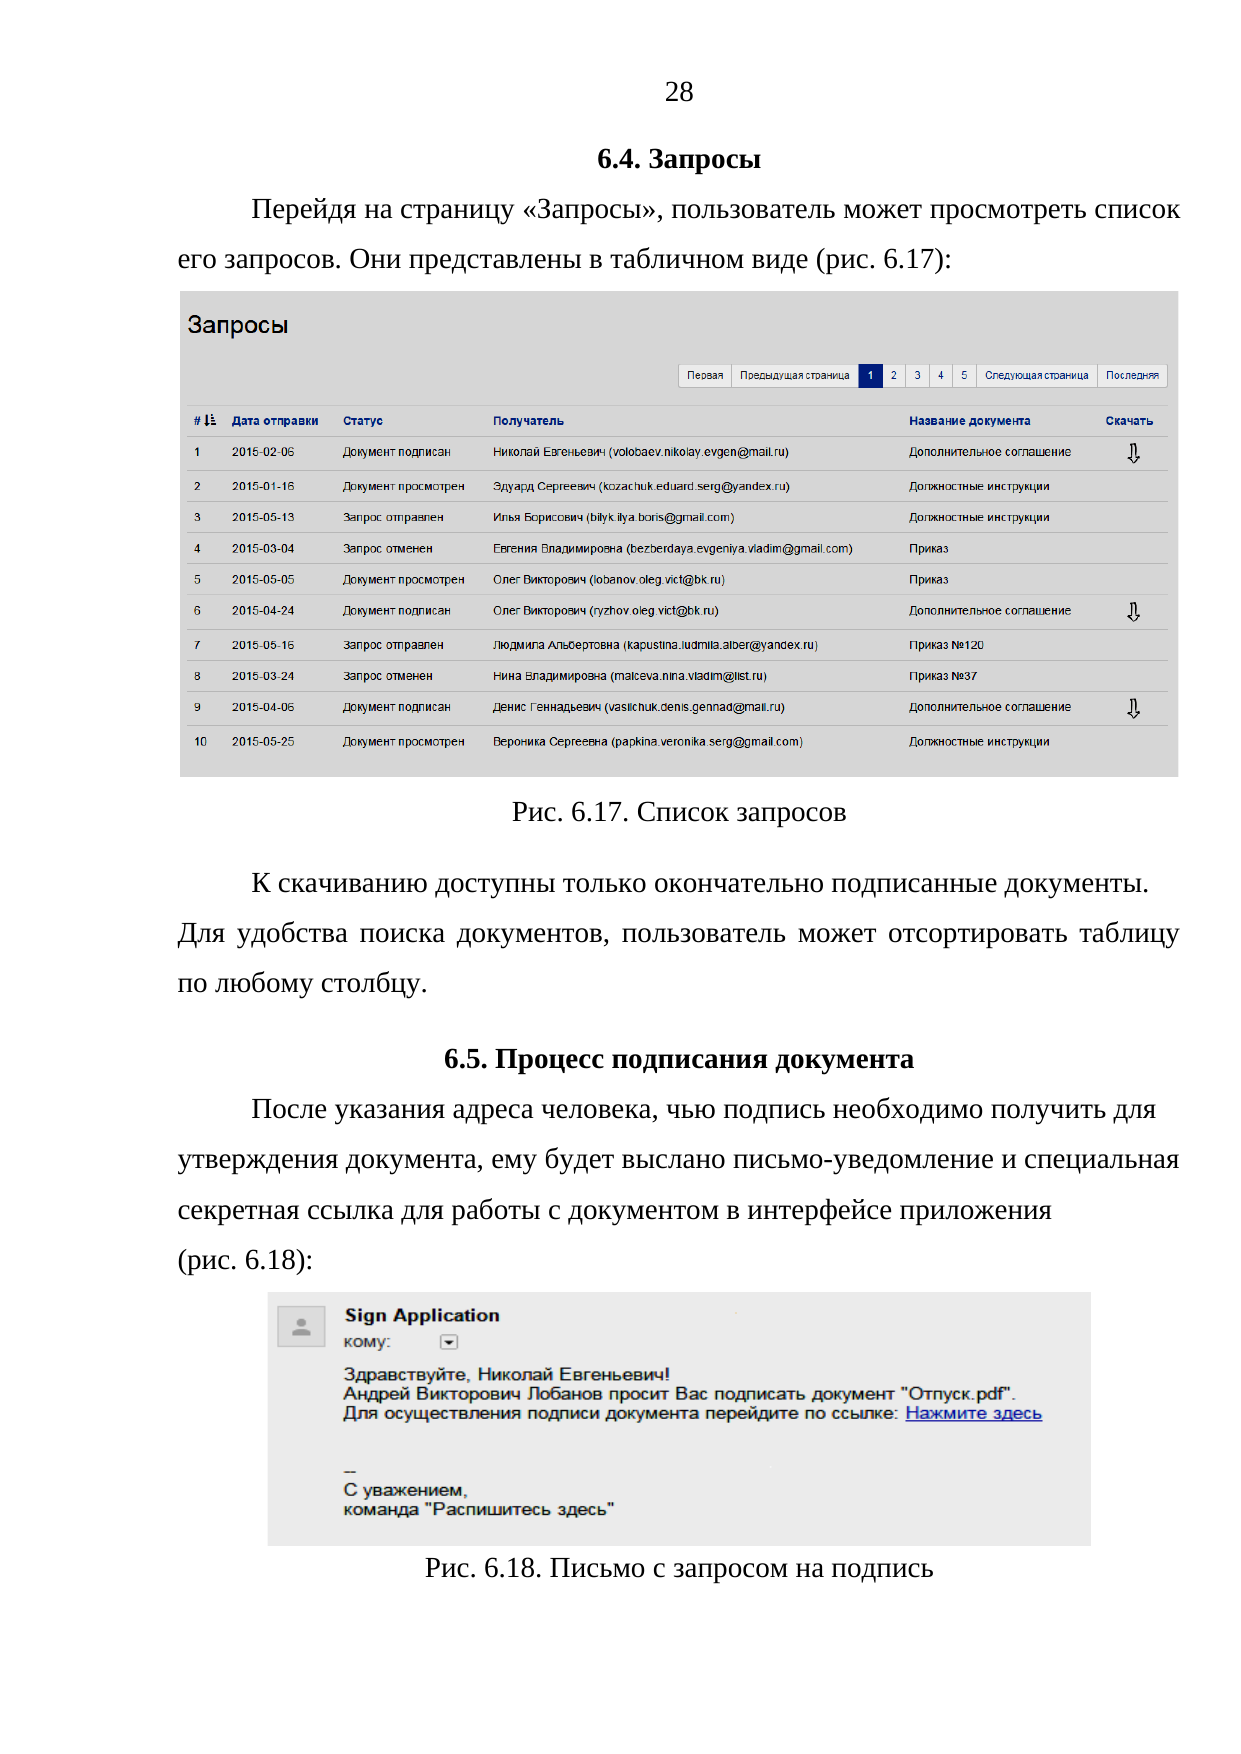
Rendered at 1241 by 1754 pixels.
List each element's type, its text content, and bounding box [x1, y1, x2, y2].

list Перейдя на страницу «Запросы», пользователь может просмотреть список его запросов. Они представлены в табличном виде (рис. 6.17): [177, 191, 1181, 275]
list Рис. 6.17. Список запросов [177, 794, 1181, 827]
subtitle 6.5. Процесс подписания документа [177, 1041, 1181, 1074]
text После указания адреса человека, чью подпись необходимо получить для утверждения документа, ему будет выслано письмо-уведомление и специальная секретная ссылка для работы с документом в интерфейсе приложения (рис. 6.18): [177, 1091, 1181, 1276]
subtitle 6.4. Запросы [177, 141, 1181, 174]
text К скачиванию доступны только окончательно подписанные документы. [177, 865, 1181, 898]
list Рис. 6.18. Письмо с запросом на подпись [177, 1550, 1181, 1584]
picture [267, 1292, 1091, 1546]
text Для удобства поиска документов, пользователь может отсортировать таблицу по любому столбцу. [177, 915, 1181, 999]
picture [180, 291, 1179, 777]
